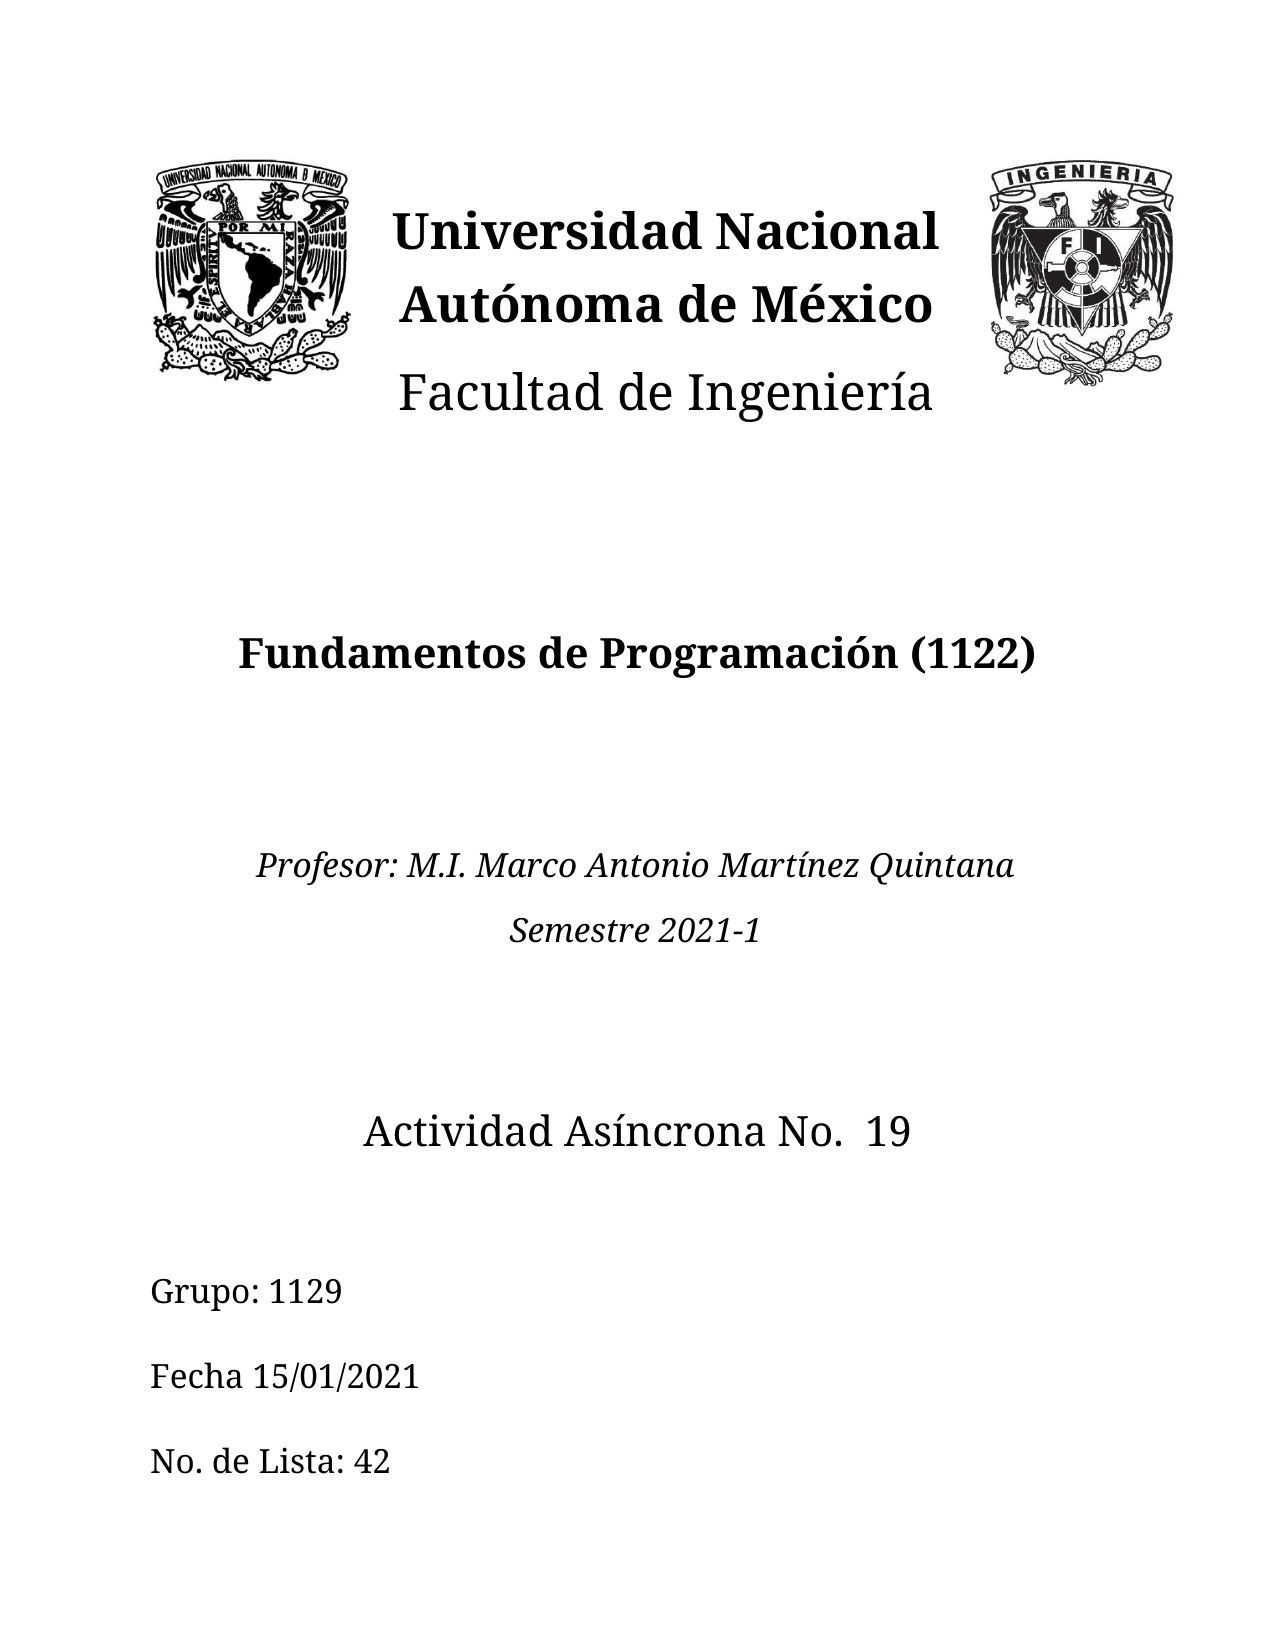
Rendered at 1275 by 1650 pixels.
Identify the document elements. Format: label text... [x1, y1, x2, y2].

text Grupo: 1129 [150, 1268, 1125, 1313]
text No. de Lista: 42 [150, 1438, 1125, 1483]
text Semestre 2021-1 [150, 907, 1125, 952]
text Universidad Nacional Autónoma de México [352, 196, 981, 337]
text Facultad de Ingeniería [150, 357, 1125, 426]
picture [151, 151, 352, 388]
text Profesor: M.I. Marco Antonio Martínez Quintana [150, 842, 1125, 888]
text Actividad Asíncrona No. 19 [150, 1101, 1125, 1158]
text Fundamentos de Programación (1122) [150, 624, 1125, 681]
picture [981, 151, 1181, 388]
text Fecha 15/01/2021 [150, 1353, 1125, 1398]
